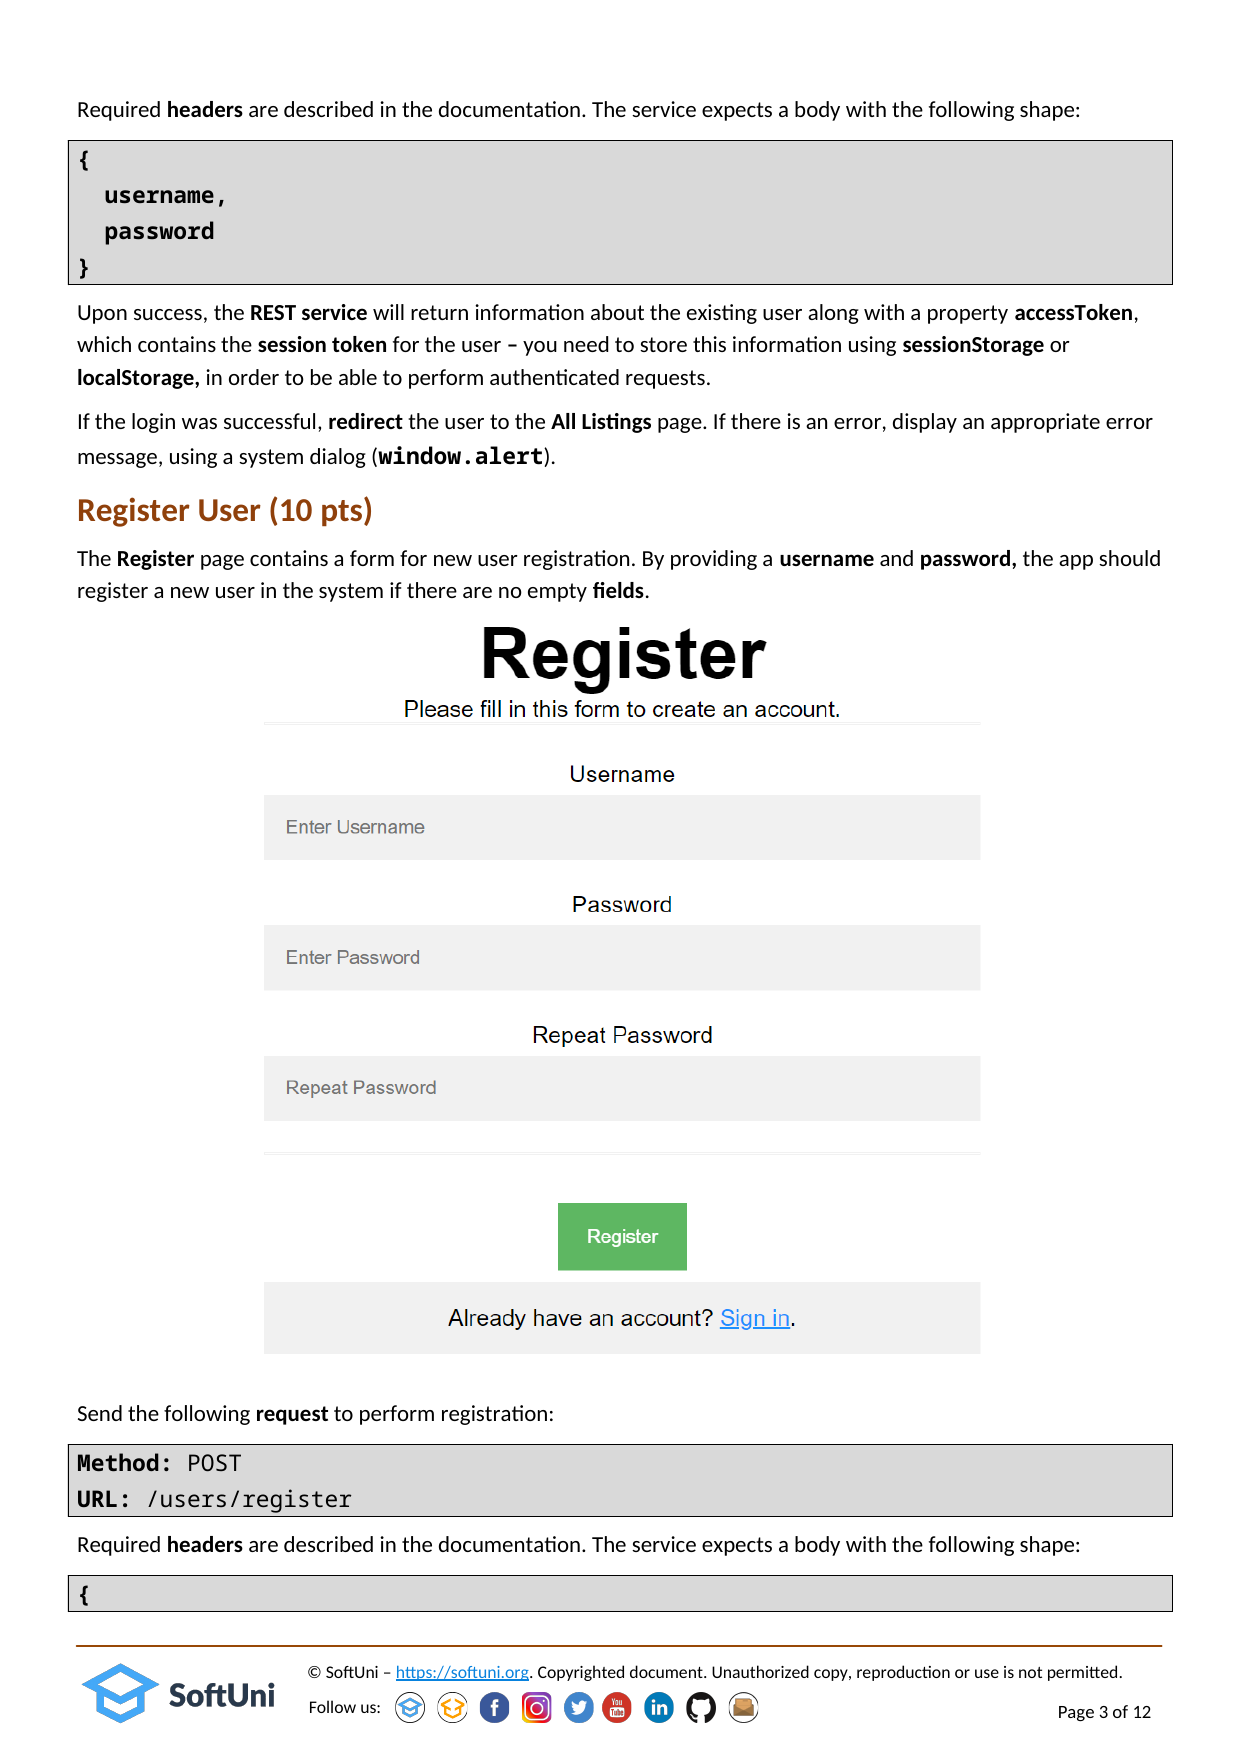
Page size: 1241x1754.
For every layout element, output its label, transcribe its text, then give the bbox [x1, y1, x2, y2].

picture [644, 1714, 653, 1723]
picture [215, 620, 1025, 1383]
picture [602, 1692, 632, 1723]
picture [522, 1692, 552, 1723]
text { [69, 1576, 1172, 1611]
text The Register page contains a form for new user registration. By providing a username and password, the app should register a new user in the system if there are no empty fields. [77, 544, 1163, 604]
picture [644, 1692, 653, 1701]
text username, [69, 176, 1172, 210]
picture [728, 1692, 759, 1723]
picture [75, 1658, 281, 1729]
subtitle Register User (10 pts) [77, 489, 1163, 529]
picture [686, 1692, 716, 1723]
text Send the following request to perform registration: [77, 1399, 1163, 1427]
picture [479, 1692, 510, 1723]
picture [395, 1692, 425, 1723]
text Required headers are described in the documentation. The service expects a body with the following shape: [77, 1530, 1163, 1558]
text } [69, 248, 1172, 284]
text Required headers are described in the documentation. The service expects a body with the following shape: [77, 95, 1163, 123]
text URL: /users/register [69, 1479, 1172, 1516]
text password [69, 212, 1172, 246]
picture [658, 1705, 667, 1714]
text Upon success, the REST service will return information about the existing user along with a property accessToken, which contains the session token for the user – you need to store this information using sessionStorage or localStorage, in order to be able to perform authenticated requests. [77, 298, 1163, 391]
text Method: POST [69, 1445, 1172, 1478]
text { [69, 141, 1172, 174]
text If the login was successful, redirect the user to the All Listings page. If there is an error, display an appropriate error message, using a system dialog (window.alert). [77, 407, 1163, 471]
picture [665, 1692, 674, 1701]
picture [437, 1692, 468, 1723]
picture [564, 1692, 594, 1723]
picture [665, 1714, 674, 1723]
